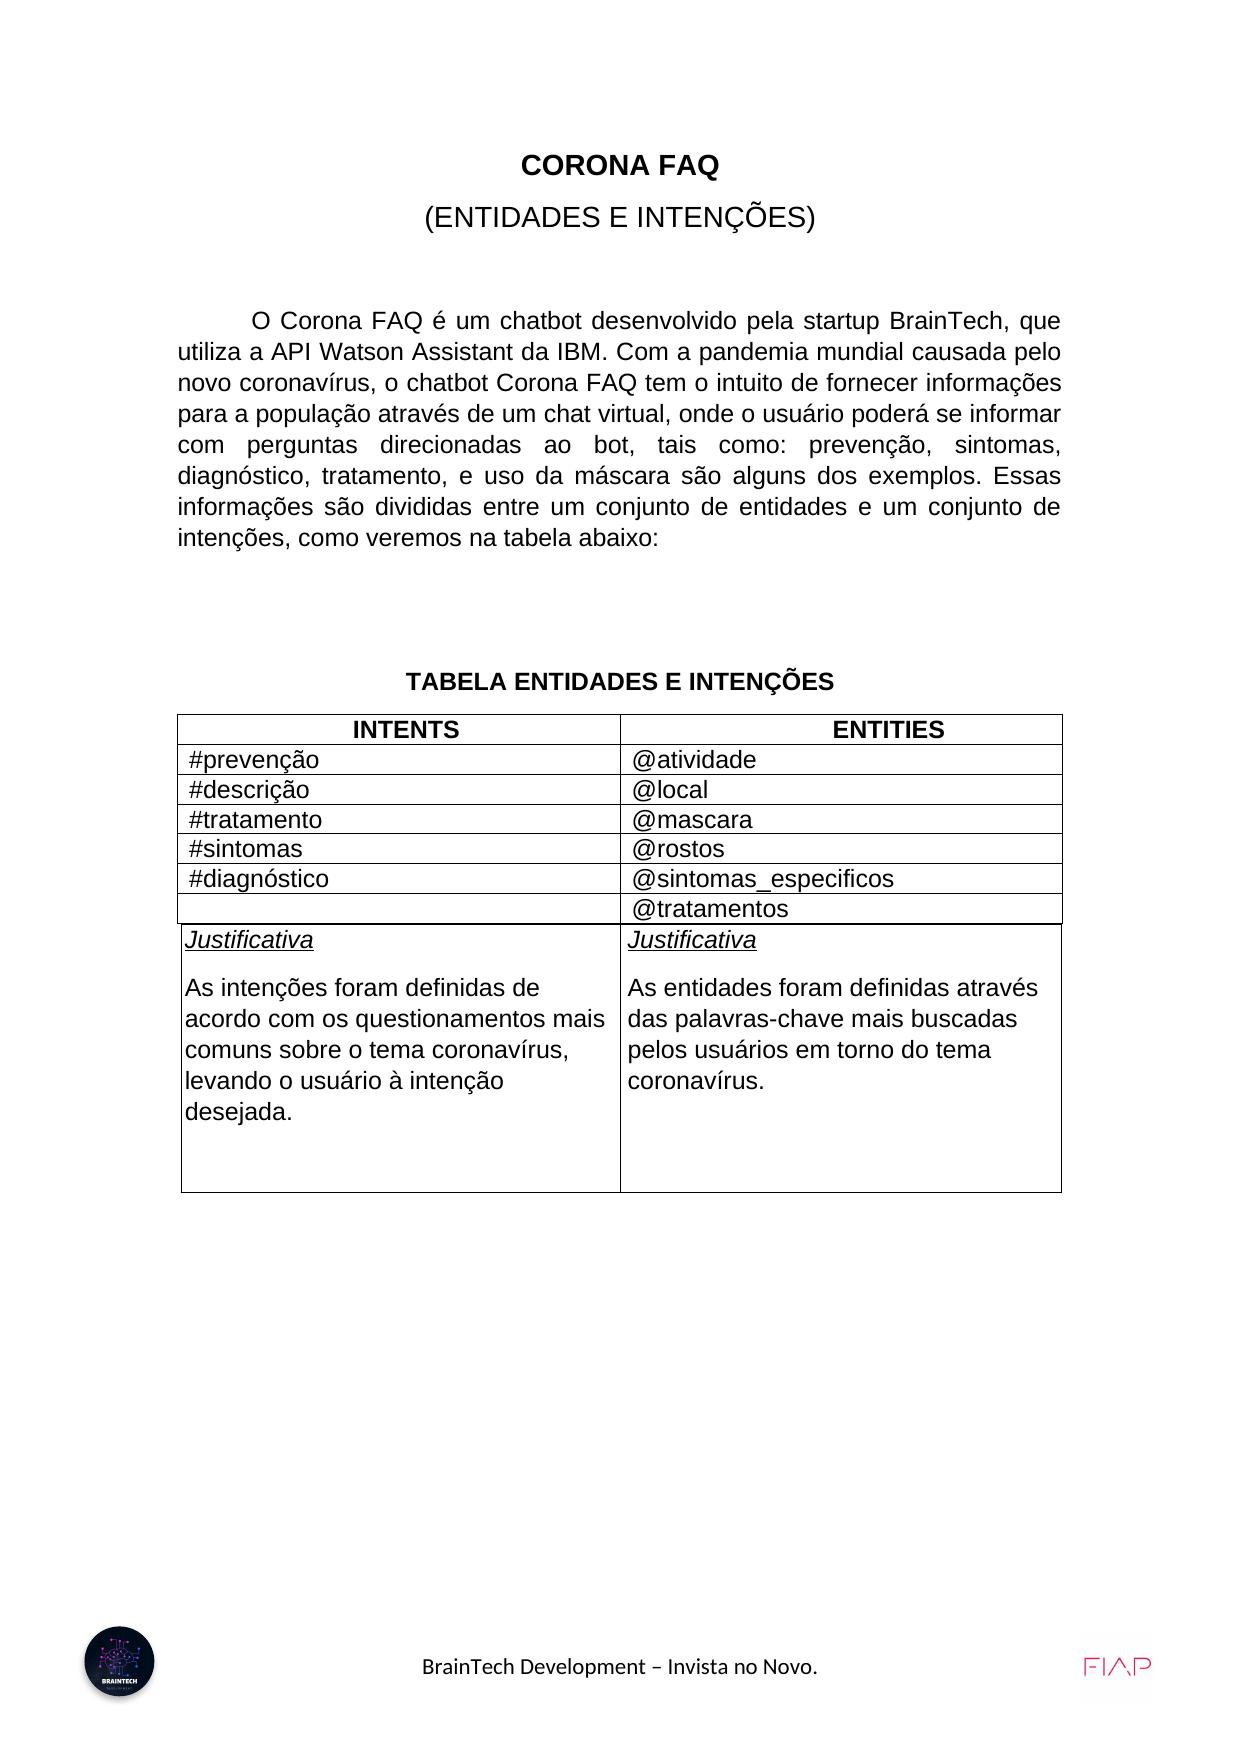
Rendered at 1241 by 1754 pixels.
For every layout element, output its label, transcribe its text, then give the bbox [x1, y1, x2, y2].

table_cell @local [621, 775, 1062, 803]
table_cell [178, 894, 620, 923]
table_cell #descrição [178, 775, 620, 803]
table_cell #sintomas [178, 834, 620, 863]
table_cell @rostos [621, 834, 1062, 863]
text CORONA FAQ [177, 148, 1063, 181]
table_cell #diagnóstico [178, 864, 620, 893]
text TABELA ENTIDADES E INTENÇÕES [177, 666, 1063, 695]
table_header INTENTS [178, 715, 620, 744]
table_cell @sintomas_especificos [621, 864, 1062, 893]
picture [84, 1626, 155, 1697]
table_header ENTITIES [621, 715, 1062, 744]
text (ENTIDADES E INTENÇÕES) [177, 200, 1063, 234]
text O Corona FAQ é um chatbot desenvolvido pela startup BrainTech, que utiliza a API Watson Assistant da IBM. Com a pandemia mundial causada pelo novo coronavírus, o chatbot Corona FAQ tem o intuito de fornecer informações para a população através de um chat virtual, onde o usuário poderá se informar com perguntas direcionadas ao bot, tais como: prevenção, sintomas, diagnóstico, tratamento, e uso da máscara são alguns dos exemplos. Essas informações são divididas entre um conjunto de entidades e um conjunto de intenções, como veremos na tabela abaixo: [177, 306, 1063, 552]
table_header Justificativa As intenções foram definidas de acordo com os questionamentos mais comuns sobre o tema coronavírus, levando o usuário à intenção desejada. [182, 925, 620, 1192]
picture [1081, 1630, 1154, 1703]
table_cell @tratamentos [621, 894, 1062, 923]
table_header Justificativa As entidades foram definidas através das palavras-chave mais buscadas pelos usuários em torno do tema coronavírus. [621, 925, 1061, 1192]
table_cell @mascara [621, 805, 1062, 833]
table_cell @atividade [621, 745, 1062, 774]
table_cell #tratamento [178, 805, 620, 833]
table_cell #prevenção [178, 745, 620, 774]
